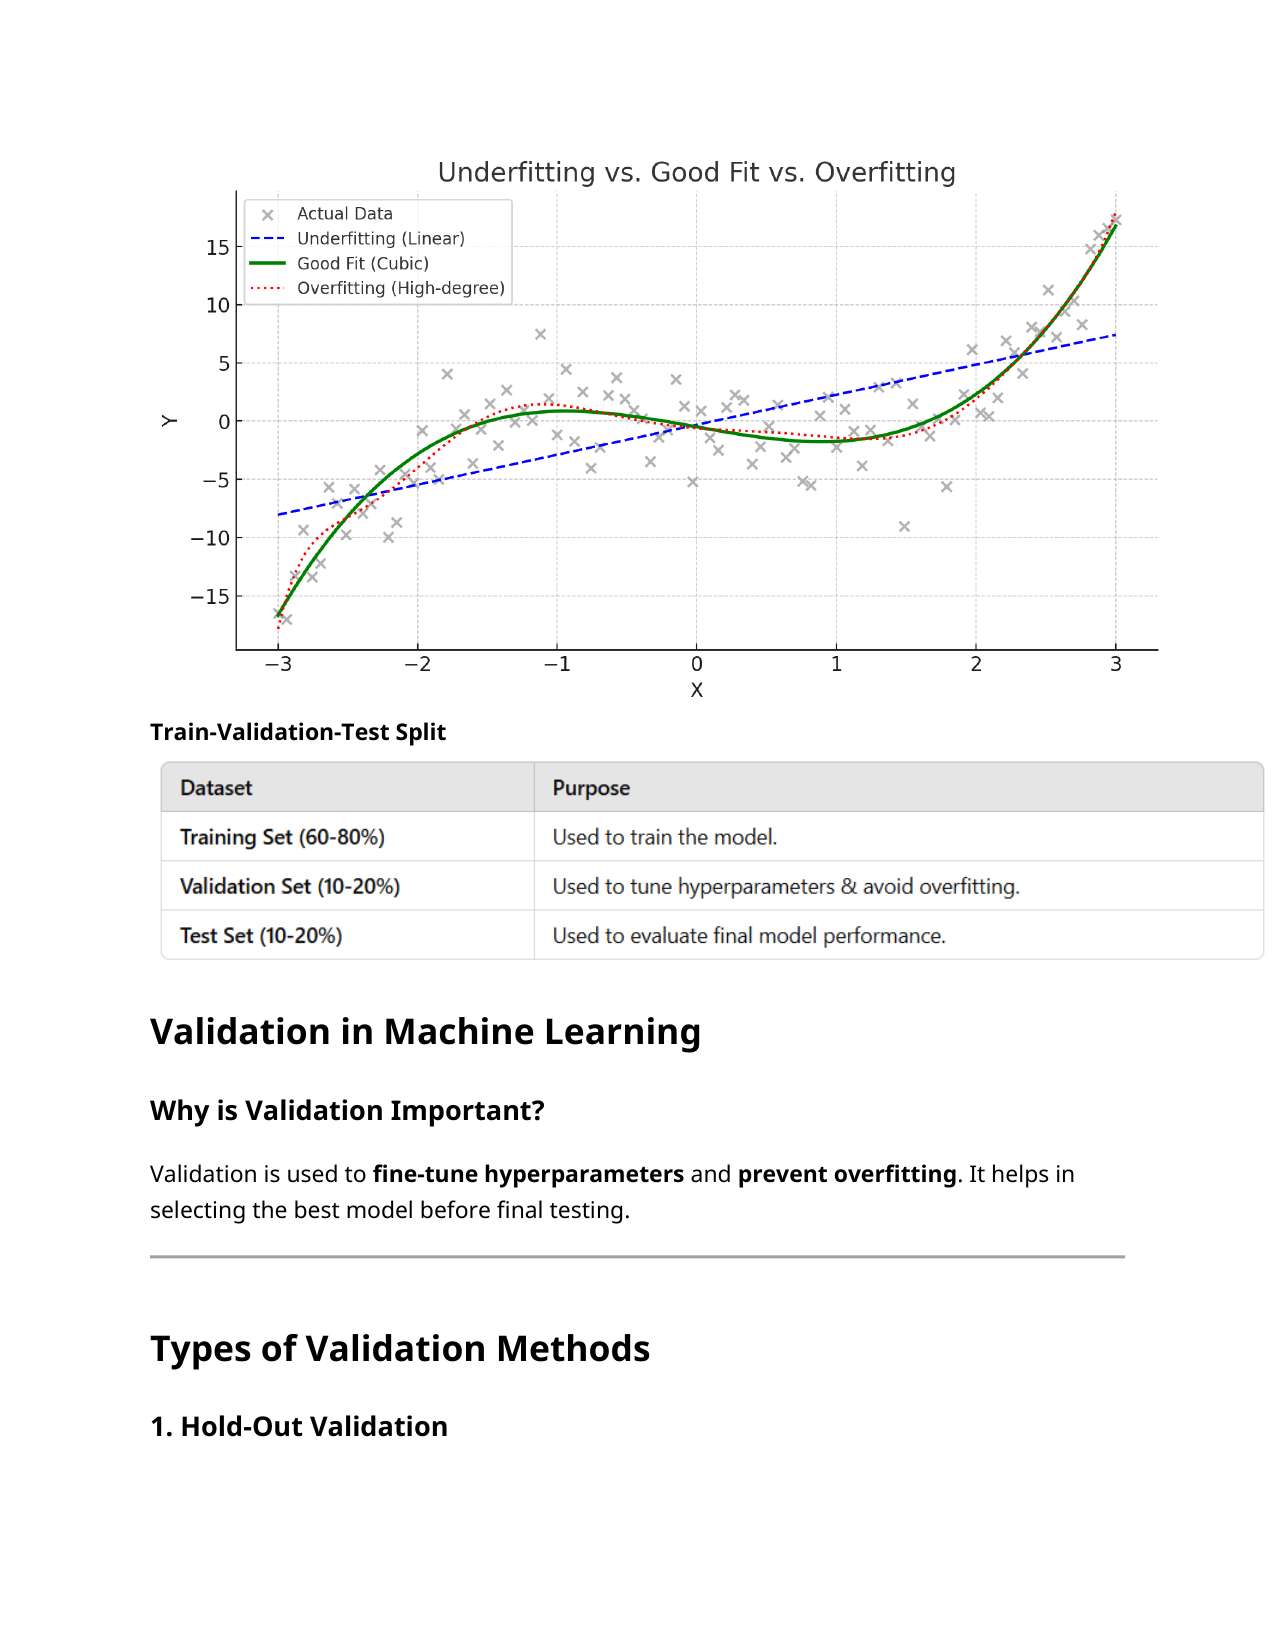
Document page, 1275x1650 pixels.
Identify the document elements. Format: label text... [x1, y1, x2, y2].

text Train-Validation-Test Split [150, 716, 1125, 747]
picture [150, 150, 1168, 713]
subtitle Validation in Machine Learning [150, 1006, 1125, 1055]
text Validation is used to fine-tune hyperparameters and prevent overfitting. It helps in selecting the best model before final testing. [150, 1158, 1125, 1226]
picture [150, 752, 1274, 966]
subtitle Types of Validation Methods [150, 1323, 1125, 1371]
subtitle Why is Validation Important? [150, 1091, 1125, 1128]
subtitle 1. Hold-Out Validation [150, 1408, 1125, 1444]
